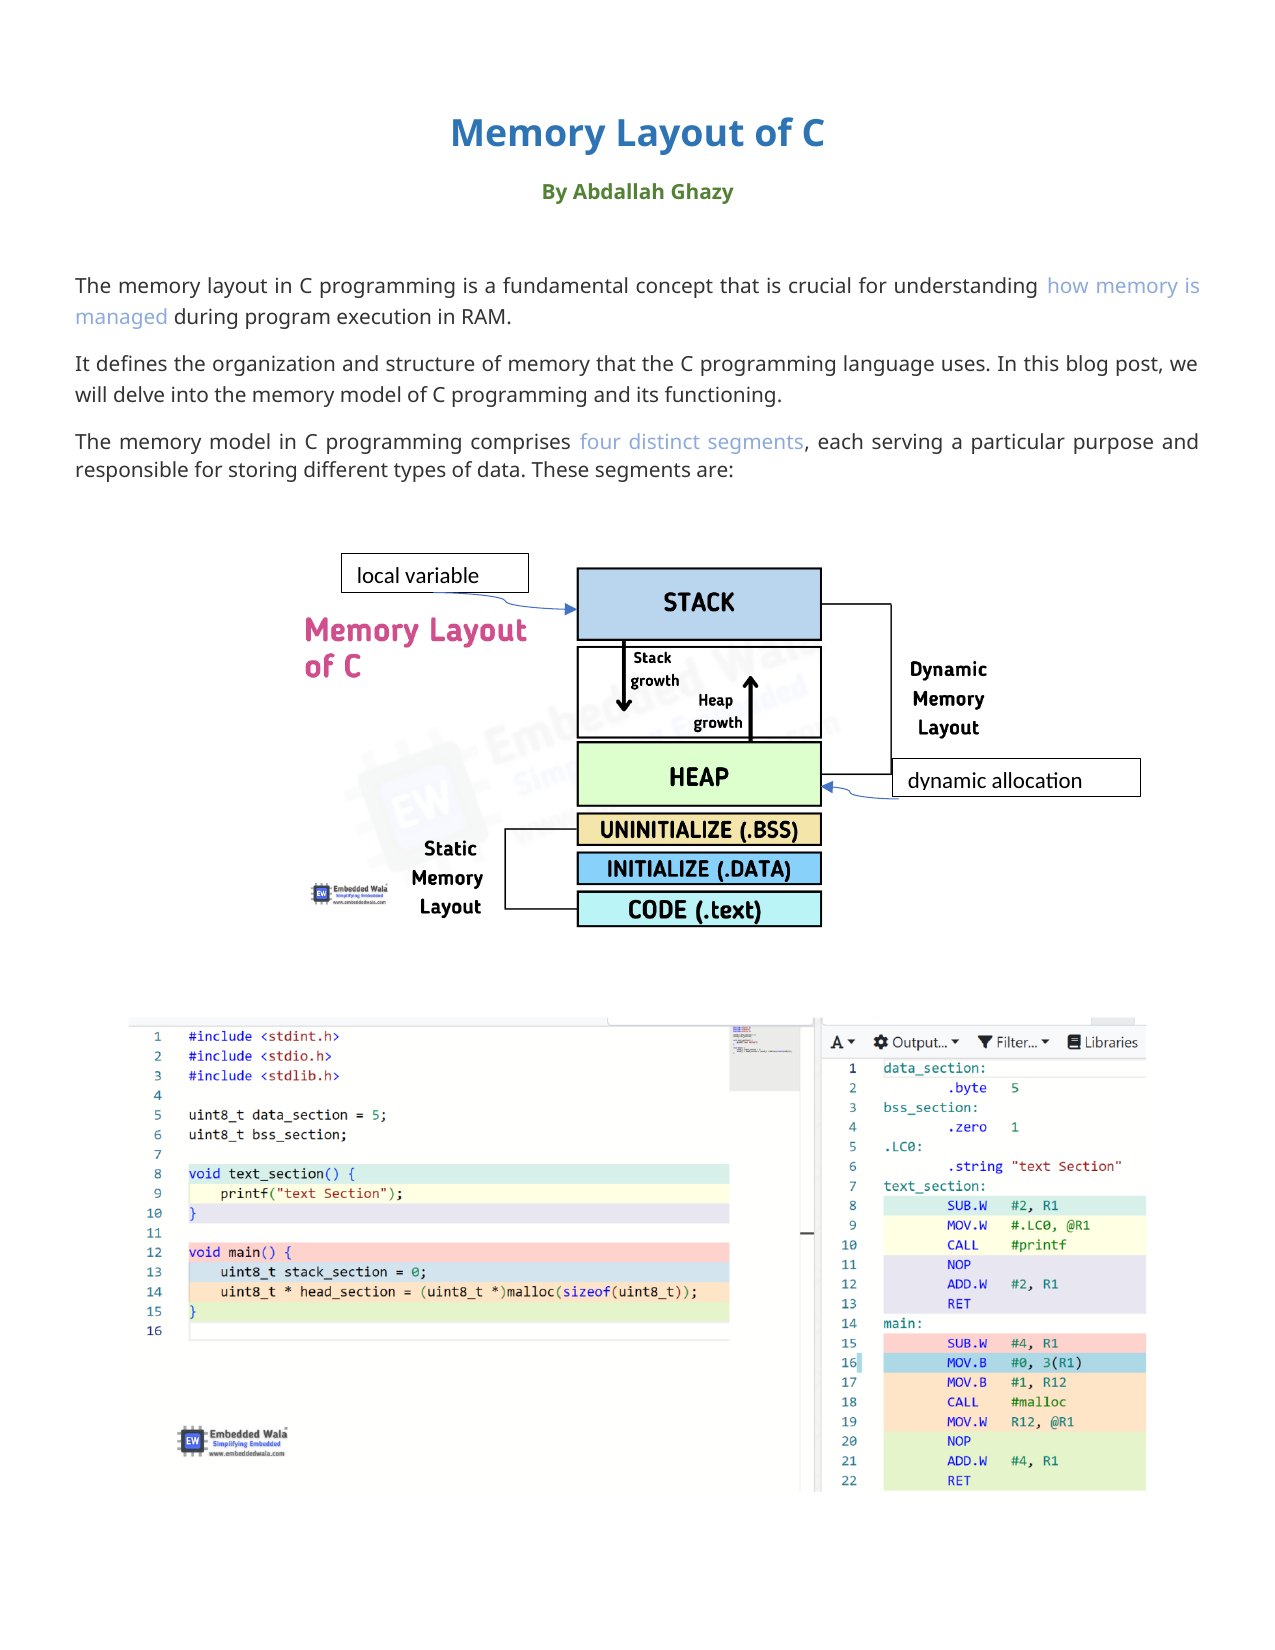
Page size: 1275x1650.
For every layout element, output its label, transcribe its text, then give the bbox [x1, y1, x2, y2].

text The memory model in C programming comprises four distinct segments, each serving a particular purpose and responsible for storing different types of data. These segments are: [75, 427, 1200, 484]
picture [282, 545, 993, 944]
text It defines the organization and structure of memory that the C programming language uses. In this blog post, we will delve into the memory model of C programming and its functioning. [75, 377, 1200, 408]
subtitle Memory Layout of C [75, 106, 1200, 157]
text The memory layout in C programming is a fundamental concept that is crucial for understanding how memory is managed during program execution in RAM. [75, 299, 1200, 330]
picture [128, 1017, 1147, 1498]
text By Abdallah Ghazy [75, 177, 1200, 205]
